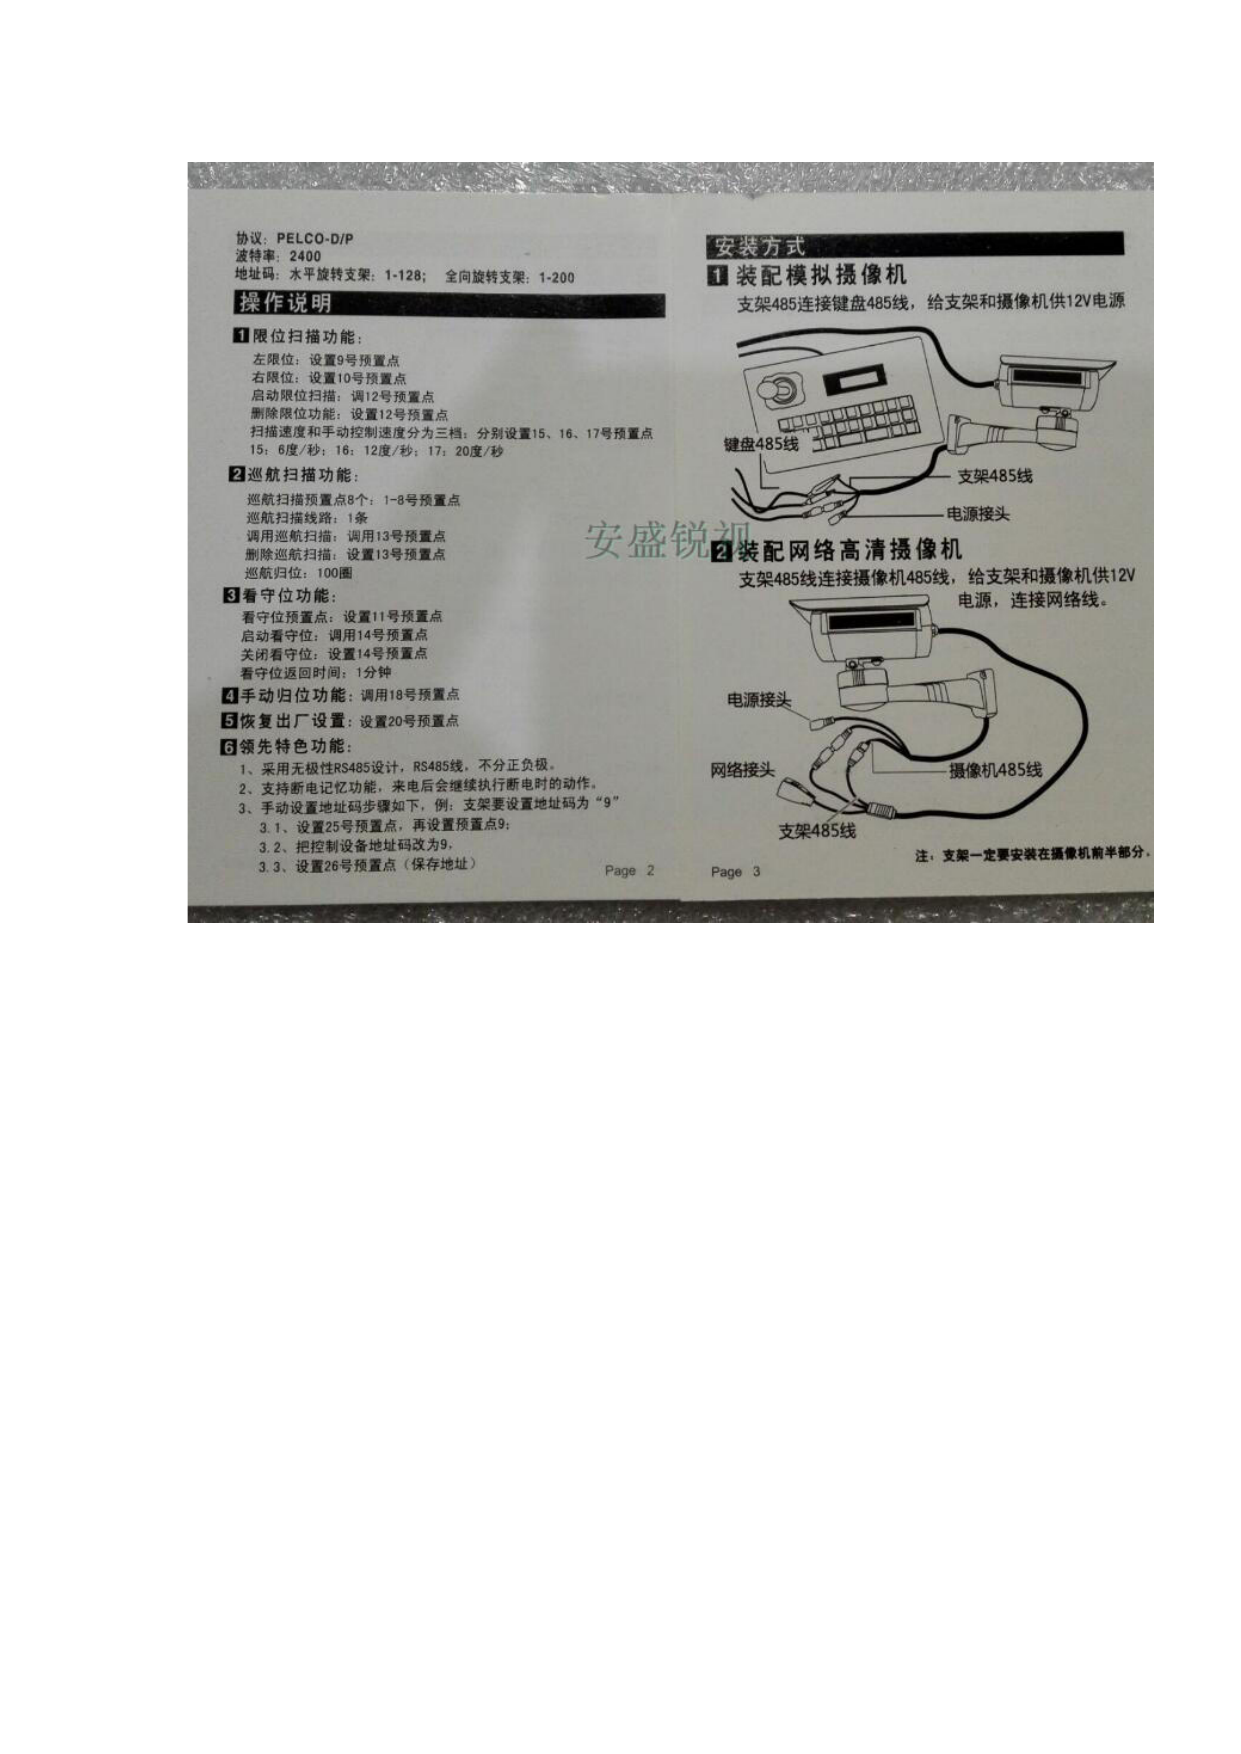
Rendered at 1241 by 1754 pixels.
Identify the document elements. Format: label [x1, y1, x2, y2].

picture [187, 162, 1154, 923]
